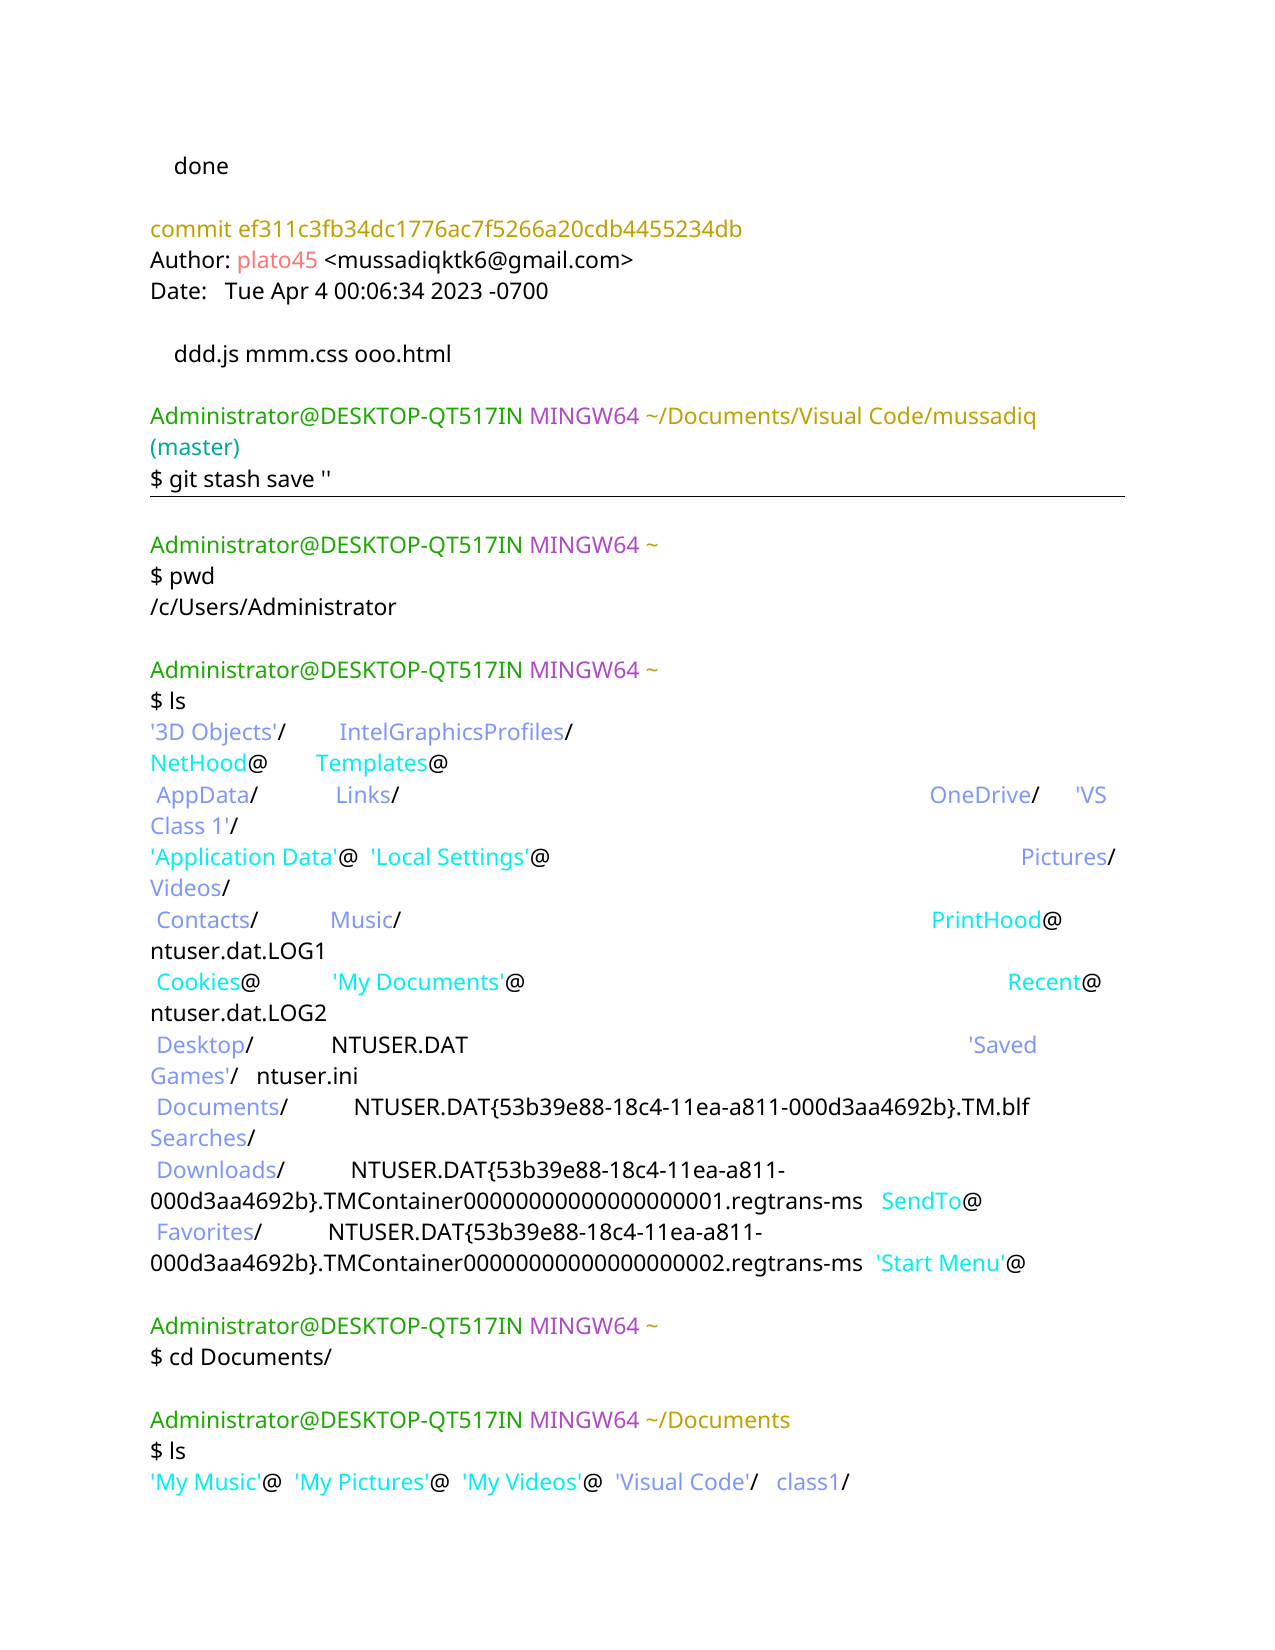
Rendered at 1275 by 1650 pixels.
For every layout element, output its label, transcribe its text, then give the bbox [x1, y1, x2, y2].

text AppData/ Links/ OneDrive/ 'VS Class 1'/ [150, 779, 1125, 841]
text $ cd Documents/ [150, 1341, 1125, 1372]
text Date: Tue Apr 4 00:06:34 2023 -0700 [150, 275, 1125, 306]
text ddd.js mmm.css ooo.html [150, 337, 1125, 369]
text $ ls [150, 685, 1125, 716]
text Favorites/ NTUSER.DAT{53b39e88-18c4-11ea-a811-000d3aa4692b}.TMContainer00000000000000000002.regtrans-ms 'Start Menu'@ [150, 1216, 1125, 1279]
text '3D Objects'/ IntelGraphicsProfiles/ NetHood@ Templates@ [150, 716, 1125, 779]
text Administrator@DESKTOP-QT517IN MINGW64 ~ [150, 654, 1125, 685]
text Documents/ NTUSER.DAT{53b39e88-18c4-11ea-a811-000d3aa4692b}.TM.blf Searches/ [150, 1091, 1125, 1154]
text done [150, 150, 1125, 181]
text 'Application Data'@ 'Local Settings'@ Pictures/ Videos/ [150, 841, 1125, 904]
text $ git stash save '' [150, 462, 1125, 496]
text Administrator@DESKTOP-QT517IN MINGW64 ~ [150, 529, 1125, 560]
text /c/Users/Administrator [150, 591, 1125, 622]
text 'My Music'@ 'My Pictures'@ 'My Videos'@ 'Visual Code'/ class1/ [150, 1466, 1125, 1497]
text Cookies@ 'My Documents'@ Recent@ ntuser.dat.LOG2 [150, 966, 1125, 1029]
text Administrator@DESKTOP-QT517IN MINGW64 ~ [150, 1310, 1125, 1341]
text Administrator@DESKTOP-QT517IN MINGW64 ~/Documents/Visual Code/mussadiq (master) [150, 400, 1125, 462]
text Desktop/ NTUSER.DAT 'Saved Games'/ ntuser.ini [150, 1029, 1125, 1091]
text commit ef311c3fb34dc1776ac7f5266a20cdb4455234db [150, 212, 1125, 244]
text $ ls [150, 1435, 1125, 1466]
text $ pwd [150, 560, 1125, 591]
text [150, 244, 1125, 275]
text Contacts/ Music/ PrintHood@ ntuser.dat.LOG1 [150, 904, 1125, 966]
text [150, 1404, 1125, 1435]
text Downloads/ NTUSER.DAT{53b39e88-18c4-11ea-a811-000d3aa4692b}.TMContainer00000000000000000001.regtrans-ms SendTo@ [150, 1154, 1125, 1216]
